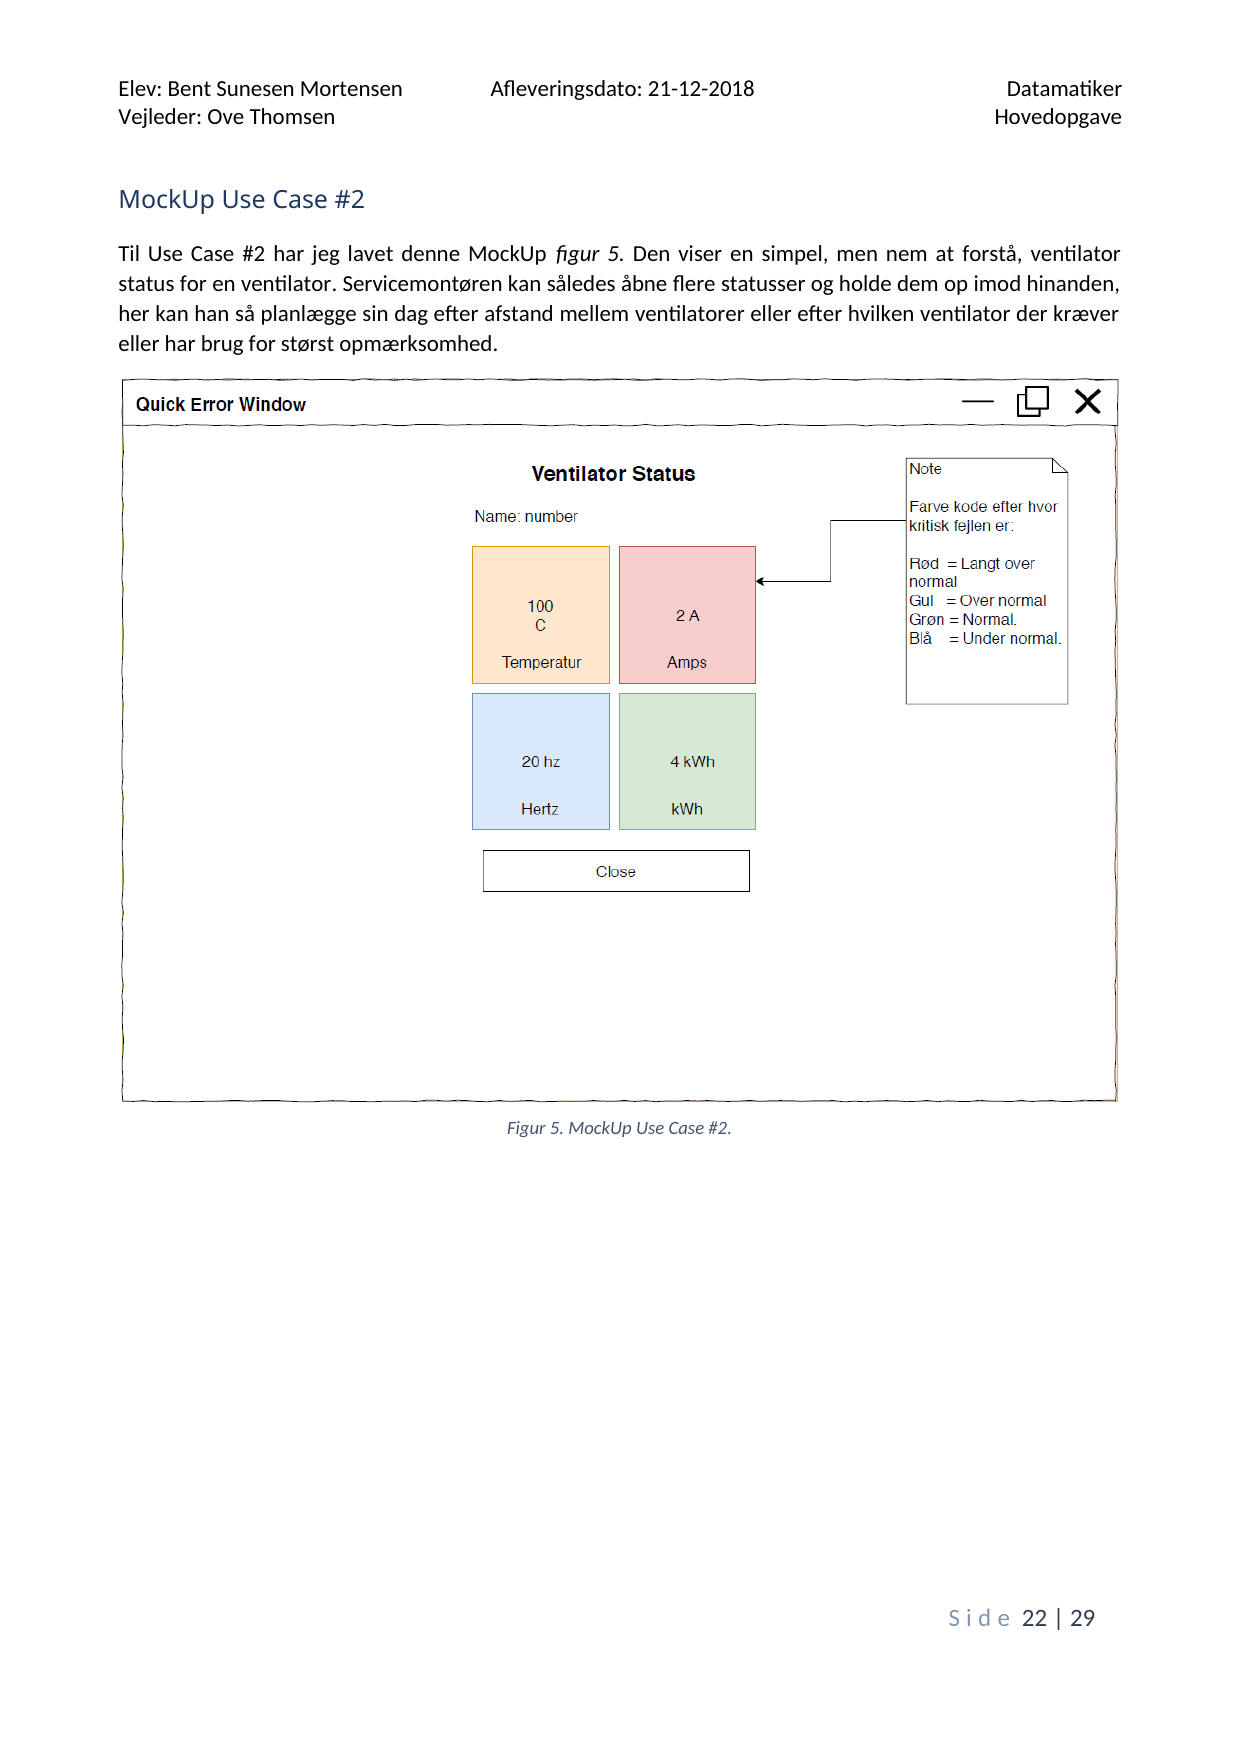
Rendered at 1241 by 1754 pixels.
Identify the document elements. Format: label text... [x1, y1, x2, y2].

picture [118, 376, 1123, 1107]
subtitle MockUp Use Case #2 [118, 181, 1122, 215]
text Til Use Case #2 har jeg lavet denne MockUp figur 5. Den viser en simpel, men nem at forstå, ventilator status for en ventilator. Servicemontøren kan således åbne flere statusser og holde dem op imod hinanden, her kan han så planlægge sin dag efter afstand mellem ventilatorer eller efter hvilken ventilator der kræver eller har brug for størst opmærksomhed. [118, 239, 1122, 358]
